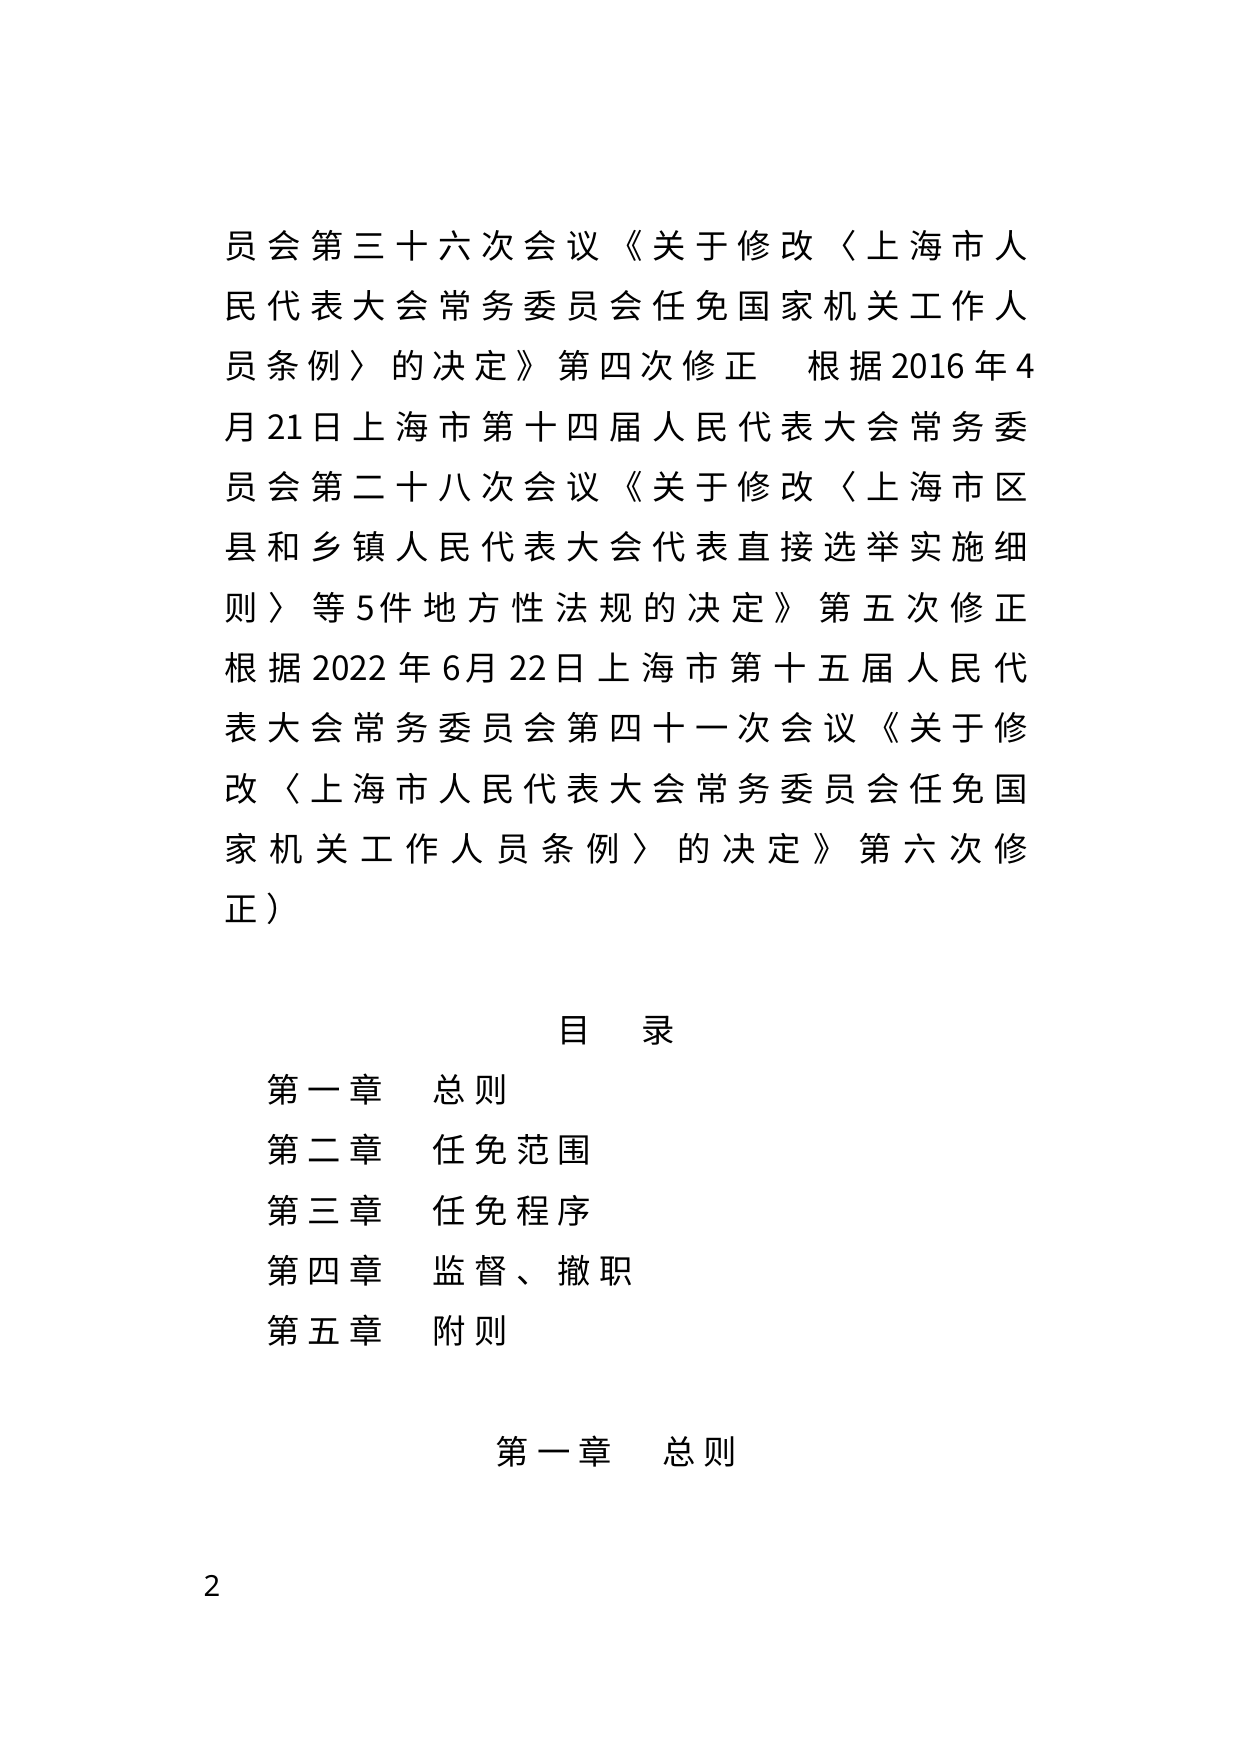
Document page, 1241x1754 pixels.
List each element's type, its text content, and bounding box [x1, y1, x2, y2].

text 第四章 监督、撤职 [162, 1239, 1078, 1299]
text 第三章 任免程序 [162, 1178, 1078, 1239]
text 第一章 总则 [162, 1058, 1078, 1118]
text 目 录 [162, 998, 1078, 1058]
text 第五章 附则 [162, 1299, 1078, 1359]
text 第一章 总则 [162, 1420, 1078, 1480]
text 第二章 任免范围 [162, 1118, 1078, 1178]
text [204, 213, 1037, 937]
